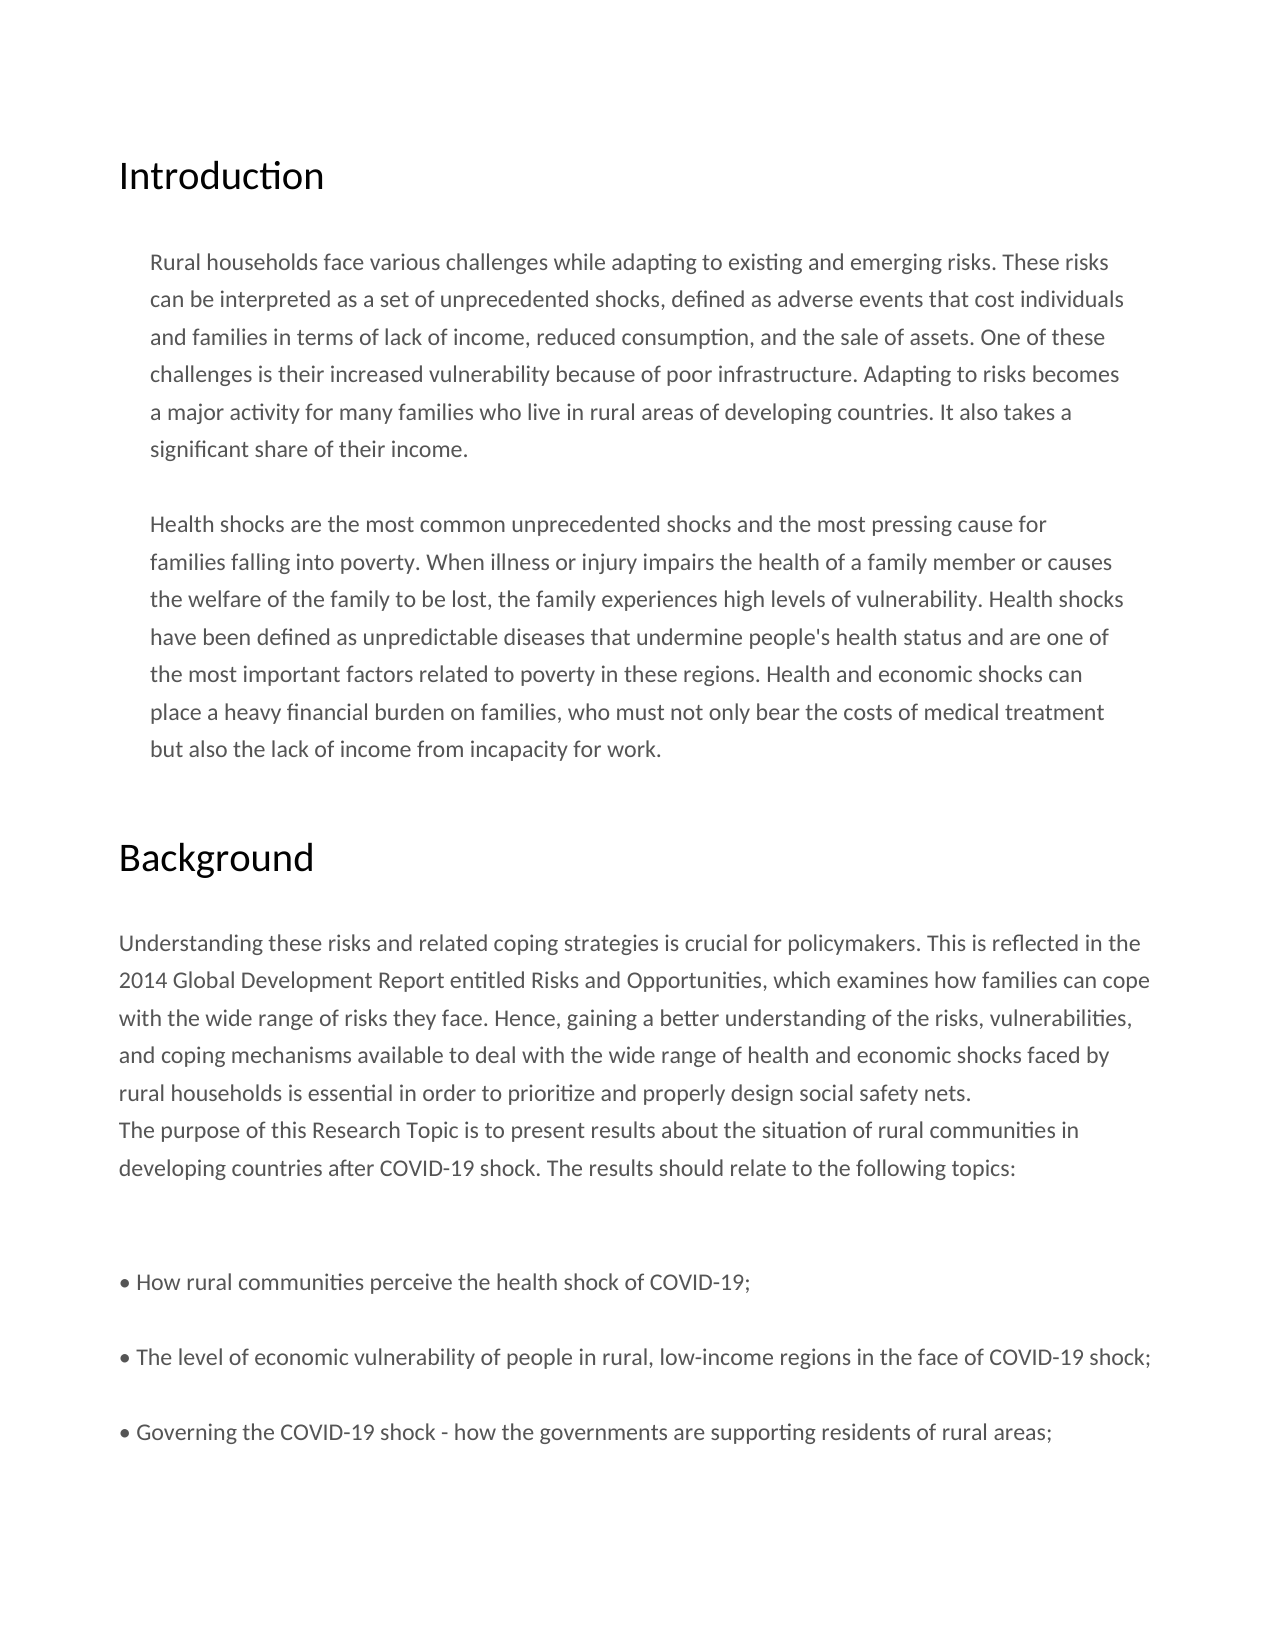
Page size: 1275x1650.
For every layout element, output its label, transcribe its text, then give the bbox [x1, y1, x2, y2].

text Rural households face various challenges while adapting to existing and emerging risks. These risks can be interpreted as a set of unprecedented shocks, defined as adverse events that cost individuals and families in terms of lack of income, reduced consumption, and the sale of assets. One of these challenges is their increased vulnerability because of poor infrastructure. Adapting to risks becomes a major activity for many families who live in rural areas of developing countries. It also takes a significant share of their income. Health shocks are the most common unprecedented shocks and the most pressing cause for families falling into poverty. When illness or injury impairs the health of a family member or causes the welfare of the family to be lost, the family experiences high levels of vulnerability. Health shocks have been defined as unpredictable diseases that undermine people's health status and are one of the most important factors related to poverty in these regions. Health and economic shocks can place a heavy financial burden on families, who must not only bear the costs of medical treatment but also the lack of income from incapacity for work. [150, 239, 1125, 764]
text Background Understanding these risks and related coping strategies is crucial for policymakers. This is reflected in the 2014 Global Development Report entitled Risks and Opportunities, which examines how families can cope with the wide range of risks they face. Hence, gaining a better understanding of the risks, vulnerabilities, and coping mechanisms available to deal with the wide range of health and economic shocks faced by rural households is essential in order to prioritize and properly design social safety nets. The purpose of this Research Topic is to present results about the situation of rural communities in developing countries after COVID-19 shock. The results should relate to the following topics: [119, 832, 1156, 1182]
text Introduction [119, 150, 1156, 199]
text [119, 1221, 1156, 1483]
